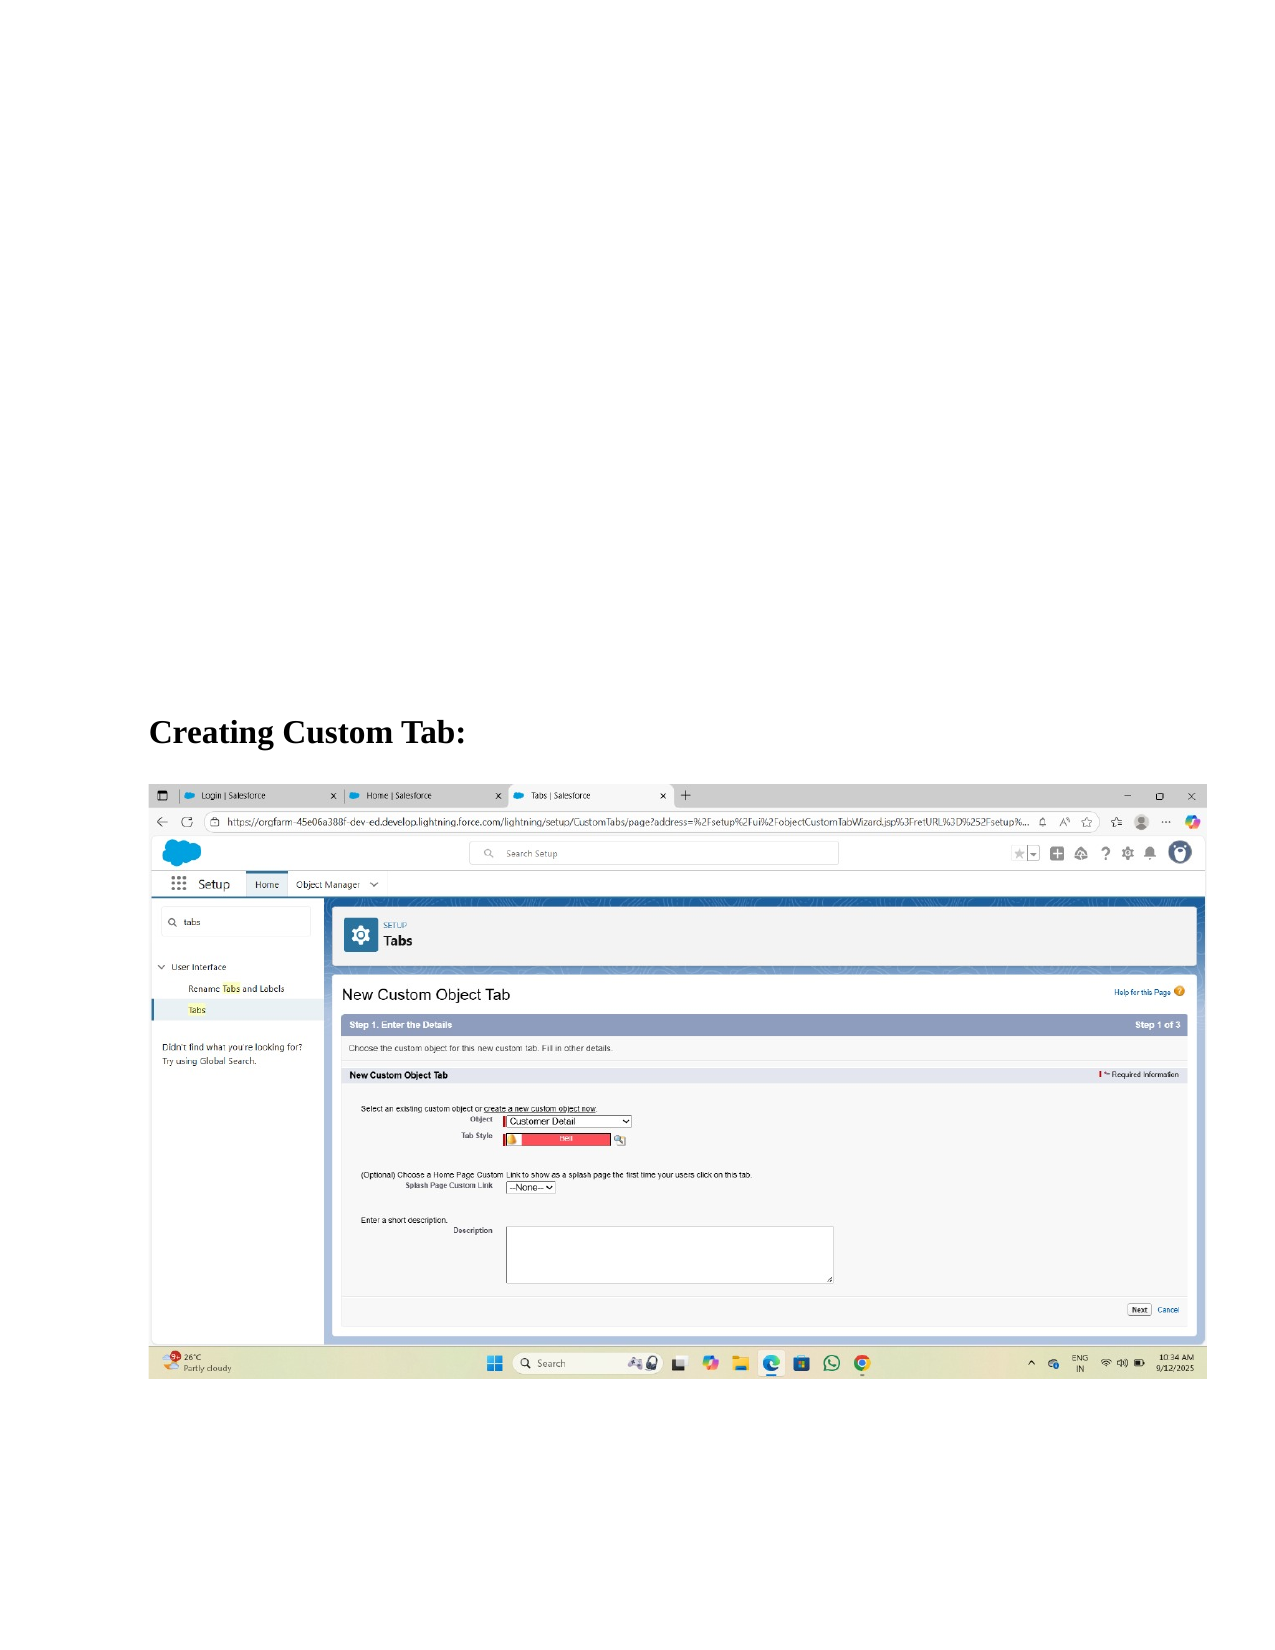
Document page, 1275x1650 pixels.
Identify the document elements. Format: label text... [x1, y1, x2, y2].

picture [148, 784, 1207, 1379]
text Creating Custom Tab: [148, 712, 1207, 750]
